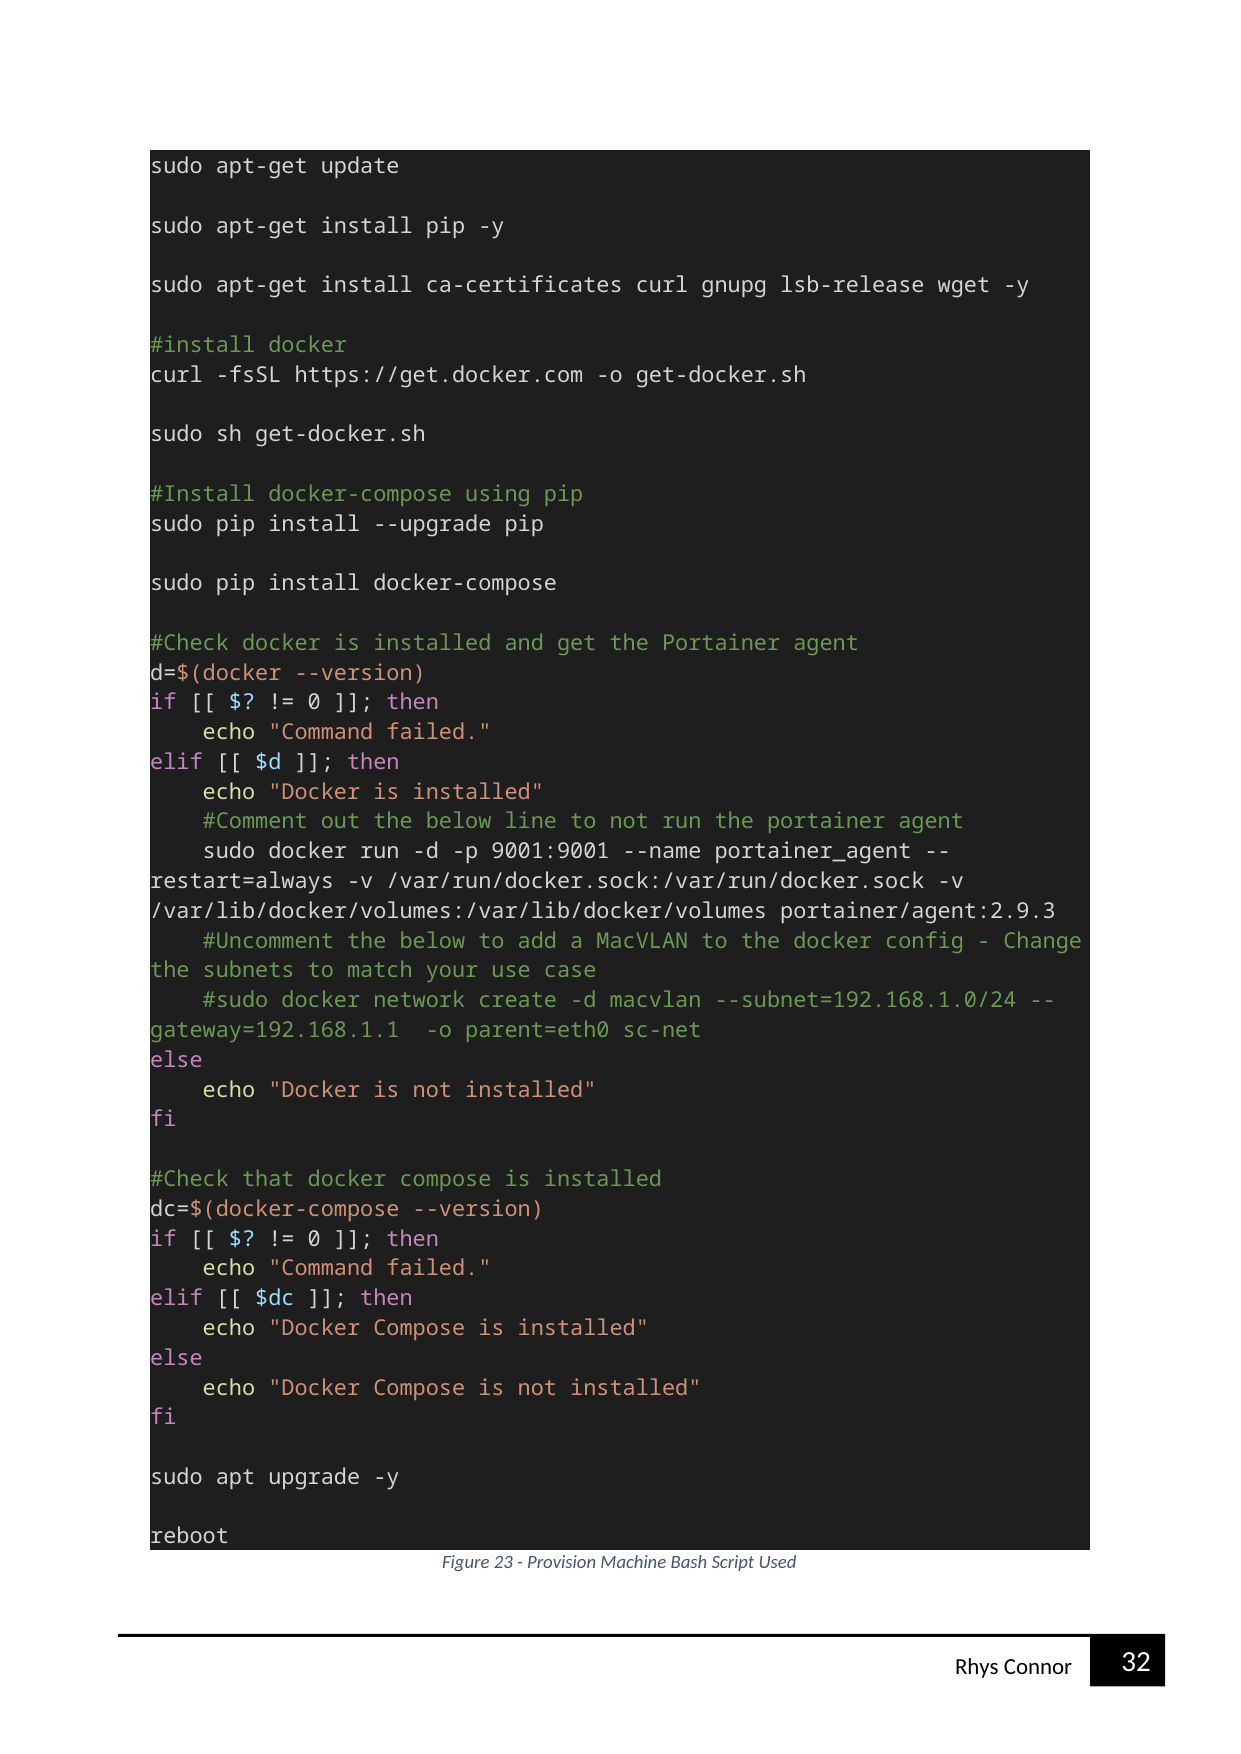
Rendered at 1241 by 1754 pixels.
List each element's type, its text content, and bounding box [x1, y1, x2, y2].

text echo "Docker is installed" [150, 776, 1090, 805]
text echo "Command failed." [150, 716, 1090, 746]
text d=$(docker --version) [150, 656, 1090, 686]
text echo "Docker Compose is installed" [150, 1312, 1090, 1342]
text sudo pip install --upgrade pip [150, 507, 1090, 537]
text else [150, 1044, 1090, 1073]
text if [[ $? != 0 ]]; then [150, 686, 1090, 716]
text fi [150, 1103, 1090, 1133]
text sudo sh get-docker.sh [150, 418, 1090, 448]
text Figure - Provision Machine Bash Script Used [150, 1550, 1090, 1573]
text curl -fsSL https://get.docker.com -o get-docker.sh [150, 358, 1090, 388]
text #Check docker is installed and get the Portainer agent [150, 627, 1090, 656]
text #install docker [150, 329, 1090, 358]
text echo "Docker Compose is not installed" [150, 1371, 1090, 1401]
text #Uncomment the below to add a MacVLAN to the docker config - Change the subnets to match your use case [150, 924, 1090, 984]
text echo "Command failed." [150, 1252, 1090, 1282]
text sudo apt-get install ca-certificates curl gnupg lsb-release wget -y [150, 269, 1090, 299]
text reboot [150, 1520, 1090, 1550]
text elif [[ $dc ]]; then [150, 1282, 1090, 1312]
text sudo apt-get update [150, 150, 1090, 180]
text echo "Docker is not installed" [150, 1073, 1090, 1103]
text fi [150, 1401, 1090, 1431]
text sudo docker run -d -p 9001:9001 --name portainer_agent --restart=always -v /var/run/docker.sock:/var/run/docker.sock -v /var/lib/docker/volumes:/var/lib/docker/volumes portainer/agent:2.9.3 [150, 835, 1090, 924]
text #sudo docker network create -d macvlan --subnet=192.168.1.0/24 --gateway=192.168.1.1 -o parent=eth0 sc-net [150, 984, 1090, 1044]
text else [150, 1342, 1090, 1371]
text dc=$(docker-compose --version) [150, 1193, 1090, 1222]
text sudo apt upgrade -y [150, 1461, 1090, 1491]
text sudo pip install docker-compose [150, 567, 1090, 597]
text #Comment out the below line to not run the portainer agent [150, 805, 1090, 835]
text #Check that docker compose is installed [150, 1163, 1090, 1193]
text elif [[ $d ]]; then [150, 746, 1090, 776]
text #Install docker-compose using pip [150, 478, 1090, 507]
text if [[ $? != 0 ]]; then [150, 1222, 1090, 1252]
text sudo apt-get install pip -y [150, 209, 1090, 239]
